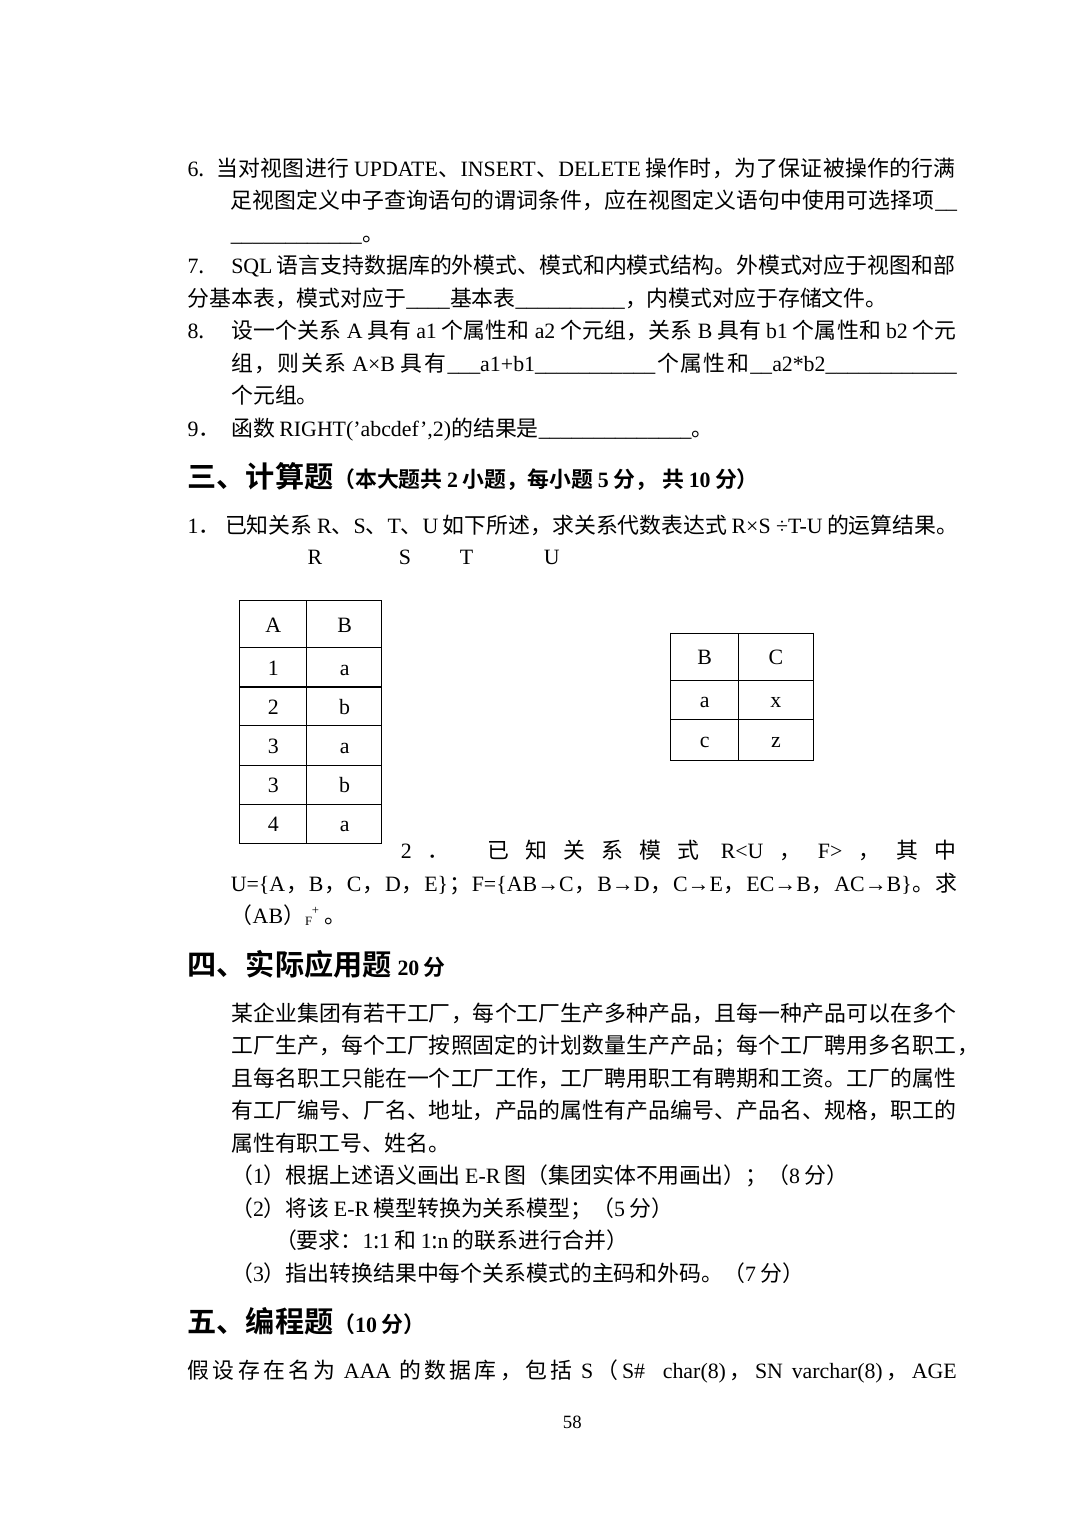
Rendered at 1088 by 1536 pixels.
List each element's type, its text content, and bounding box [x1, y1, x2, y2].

table_header A [240, 601, 306, 647]
text 三、计算题（本大题共2小题，每小题5分， 共 10分） [187, 443, 957, 508]
text 9． 函数RIGHT(’abcdef’,2)的结果是______________。 [187, 410, 957, 443]
text 某企业集团有若干工厂，每个工厂生产多种产品，且每一种产品可以在多个工厂生产，每个工厂按照固定的计划数量生产产品；每个工厂聘用多名职工，且每名职工只能在一个工厂工作，工厂聘用职工有聘期和工资。工厂的属性有工厂编号、厂名、地址，产品的属性有产品编号、产品名、规格，职工的属性有职工号、姓名。 [187, 995, 957, 1158]
text 6. 当对视图进行UPDATE、INSERT、DELETE操作时，为了保证被操作的行满足视图定义中子查询语句的谓词条件，应在视图定义语句中使用可选择项______________。 [187, 150, 957, 248]
text R S T U [187, 540, 957, 573]
table_cell 3 [240, 766, 306, 803]
text （要求：1:1和1:n的联系进行合并） [187, 1223, 957, 1255]
table_header B [671, 634, 738, 679]
text 1． 已知关系R、S、T、U如下所述，求关系代数表达式R×S ÷T-U的运算结果。 [187, 508, 957, 540]
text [187, 1353, 957, 1385]
text （1）根据上述语义画出E-R图（集团实体不用画出）；（8分） [187, 1158, 957, 1190]
table_cell 2 [240, 688, 306, 725]
text 五、编程题（10分） [187, 1288, 957, 1353]
text 2． 已知关系模式R<U，F>，其中U={A，B，C，D，E}；F={AB→C，B→D，C→E，EC→B，AC→B}。求（AB）F+ 。 [187, 833, 957, 930]
text 7. SQL语言支持数据库的外模式、模式和内模式结构。外模式对应于视图和部分基本表，模式对应于____基本表__________，内模式对应于存储文件。 [187, 248, 957, 313]
table_cell b [307, 688, 381, 725]
table_cell a [307, 726, 381, 764]
table_cell a [307, 805, 381, 843]
table_cell 4 [240, 805, 306, 843]
table_cell 3 [240, 726, 306, 764]
text 四、实际应用题20分 [187, 930, 957, 995]
table_cell b [307, 766, 381, 803]
table_header B [307, 601, 381, 647]
table_cell x [739, 681, 813, 718]
table_cell a [307, 648, 381, 686]
table_cell c [671, 720, 738, 759]
table_cell z [739, 720, 813, 759]
table_cell a [671, 681, 738, 718]
text （2）将该E-R模型转换为关系模型；（5分） [187, 1190, 957, 1223]
text （3）指出转换结果中每个关系模式的主码和外码。（7分） [187, 1255, 957, 1288]
table_cell 1 [240, 648, 306, 686]
text 8. 设一个关系A具有a1个属性和a2个元组，关系B具有b1个属性和b2个元组，则关系A×B具有___a1+b1___________个属性和__a2*b2____________个元组。 [187, 313, 957, 410]
table_header C [739, 634, 813, 679]
